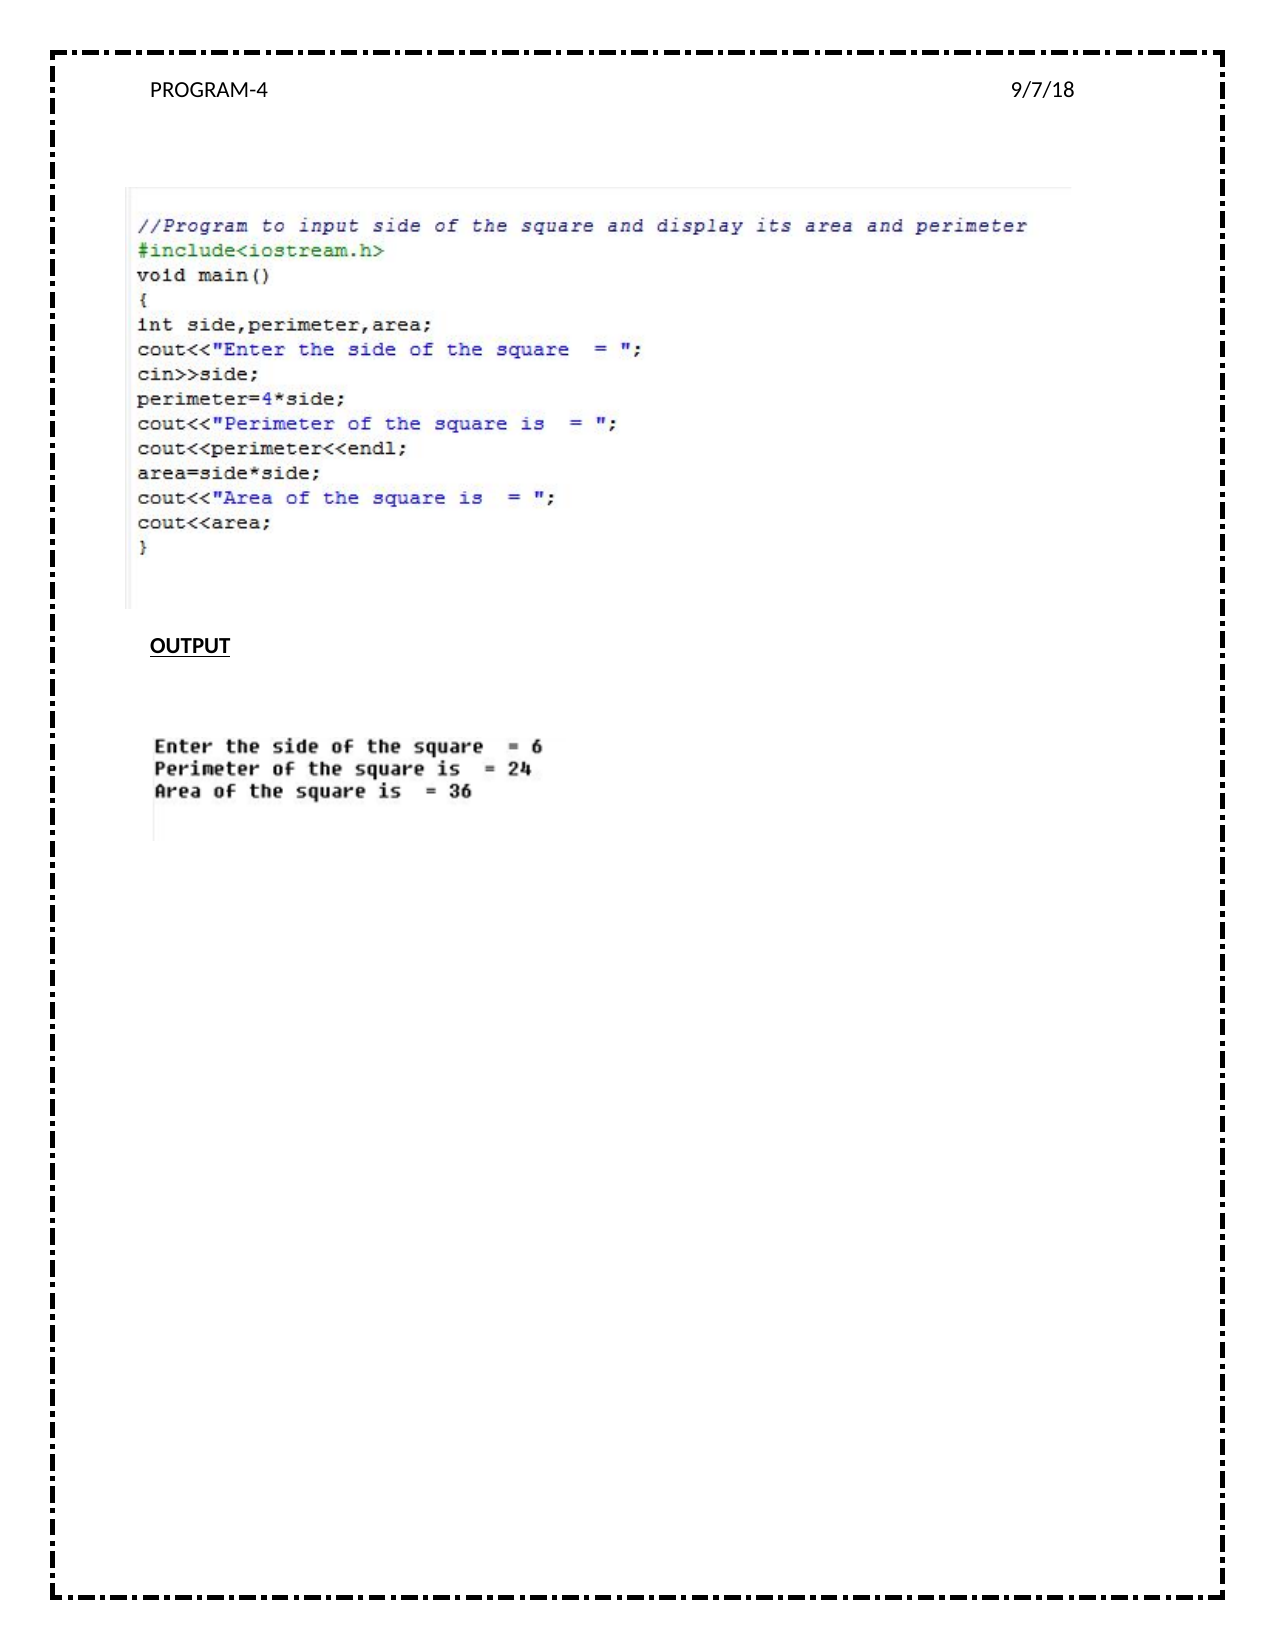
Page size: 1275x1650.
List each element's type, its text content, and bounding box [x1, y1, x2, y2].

picture [125, 187, 1072, 609]
picture [150, 737, 566, 841]
